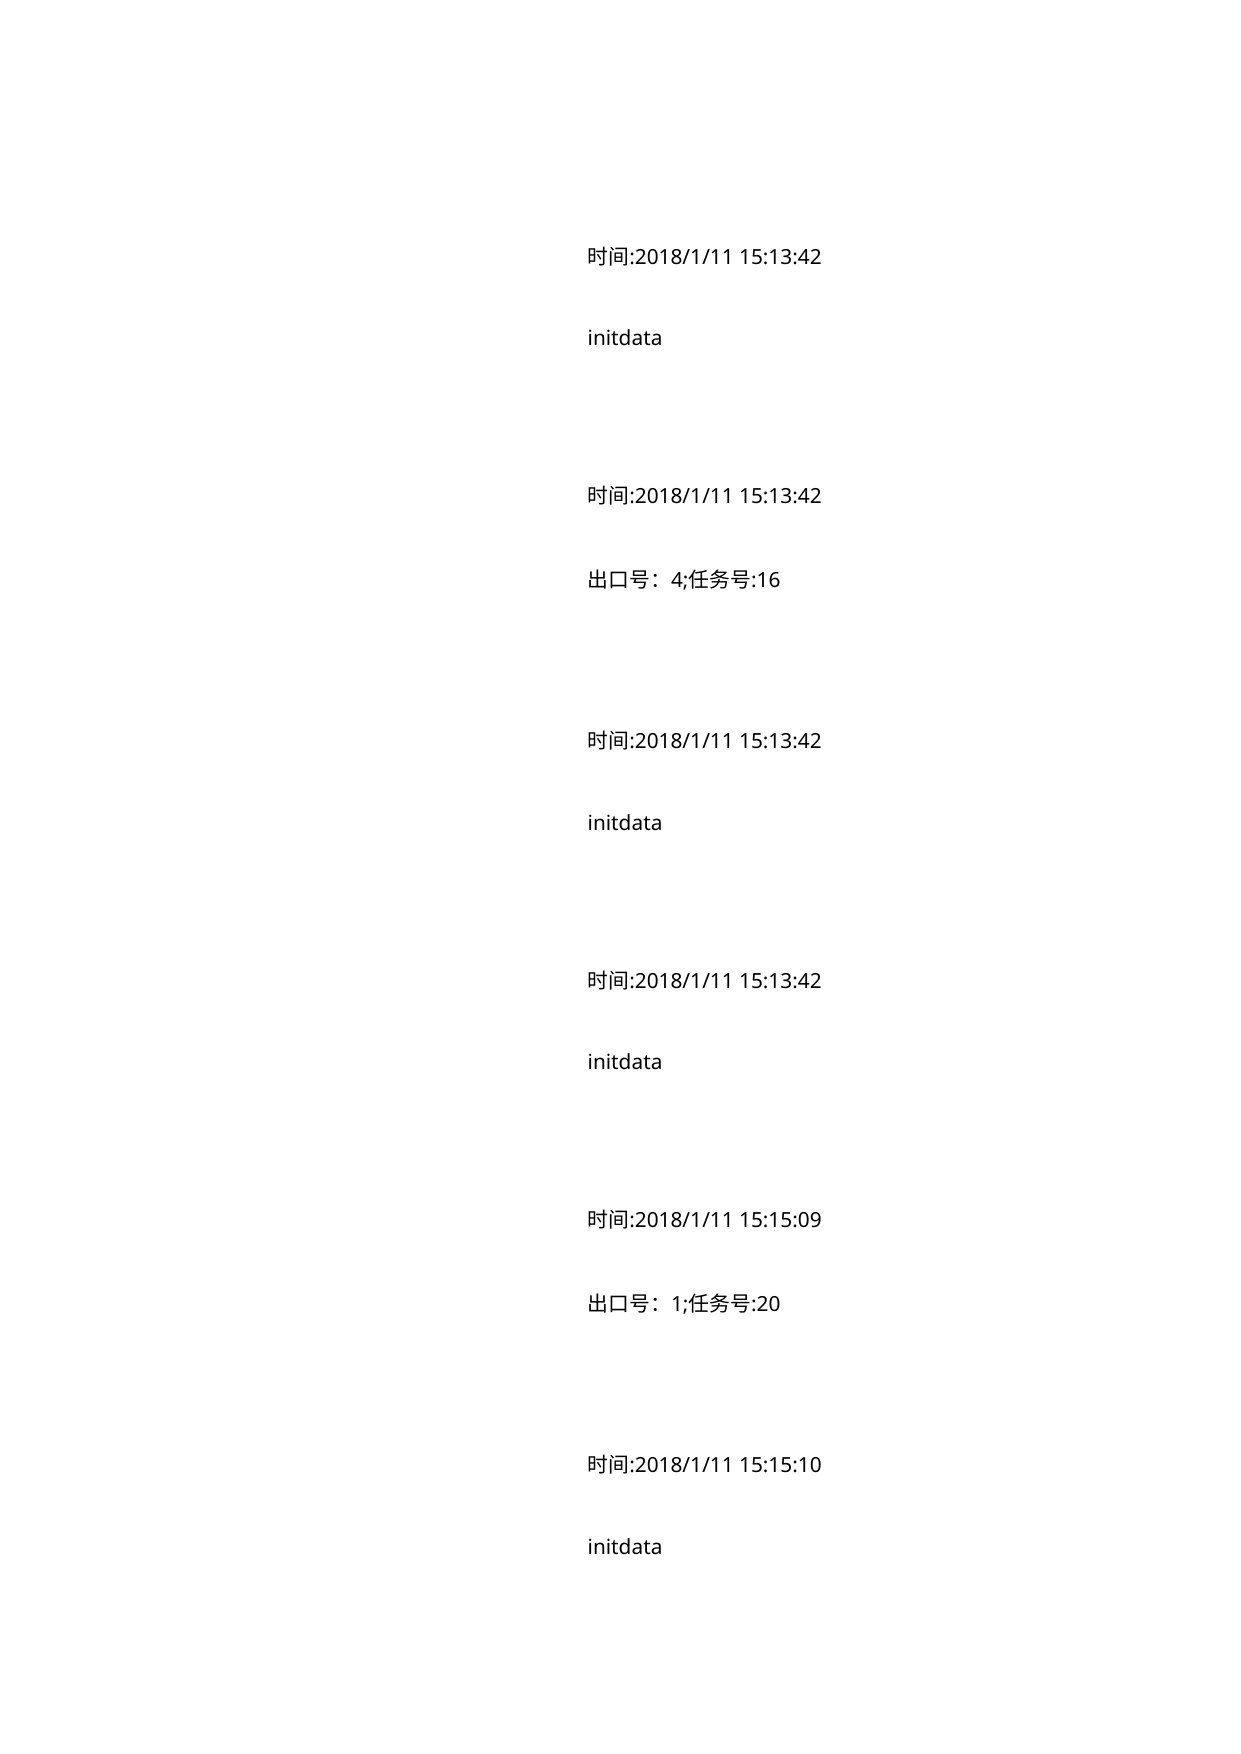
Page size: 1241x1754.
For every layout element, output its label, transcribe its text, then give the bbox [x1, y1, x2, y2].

text 时间:2018/1/11 15:13:42 [587, 964, 1053, 994]
text initdata [587, 323, 1053, 352]
text 时间:2018/1/11 15:13:42 [587, 240, 1053, 270]
text initdata [587, 1532, 1053, 1560]
text initdata [587, 808, 1053, 836]
text 时间:2018/1/11 15:15:09 [587, 1204, 1053, 1234]
text 出口号：1;任务号:20 [587, 1287, 1053, 1317]
text 时间:2018/1/11 15:15:10 [587, 1448, 1053, 1479]
text 出口号：4;任务号:16 [587, 563, 1053, 593]
text 时间:2018/1/11 15:13:42 [587, 480, 1053, 510]
text 时间:2018/1/11 15:13:42 [587, 724, 1053, 755]
text initdata [587, 1047, 1053, 1076]
